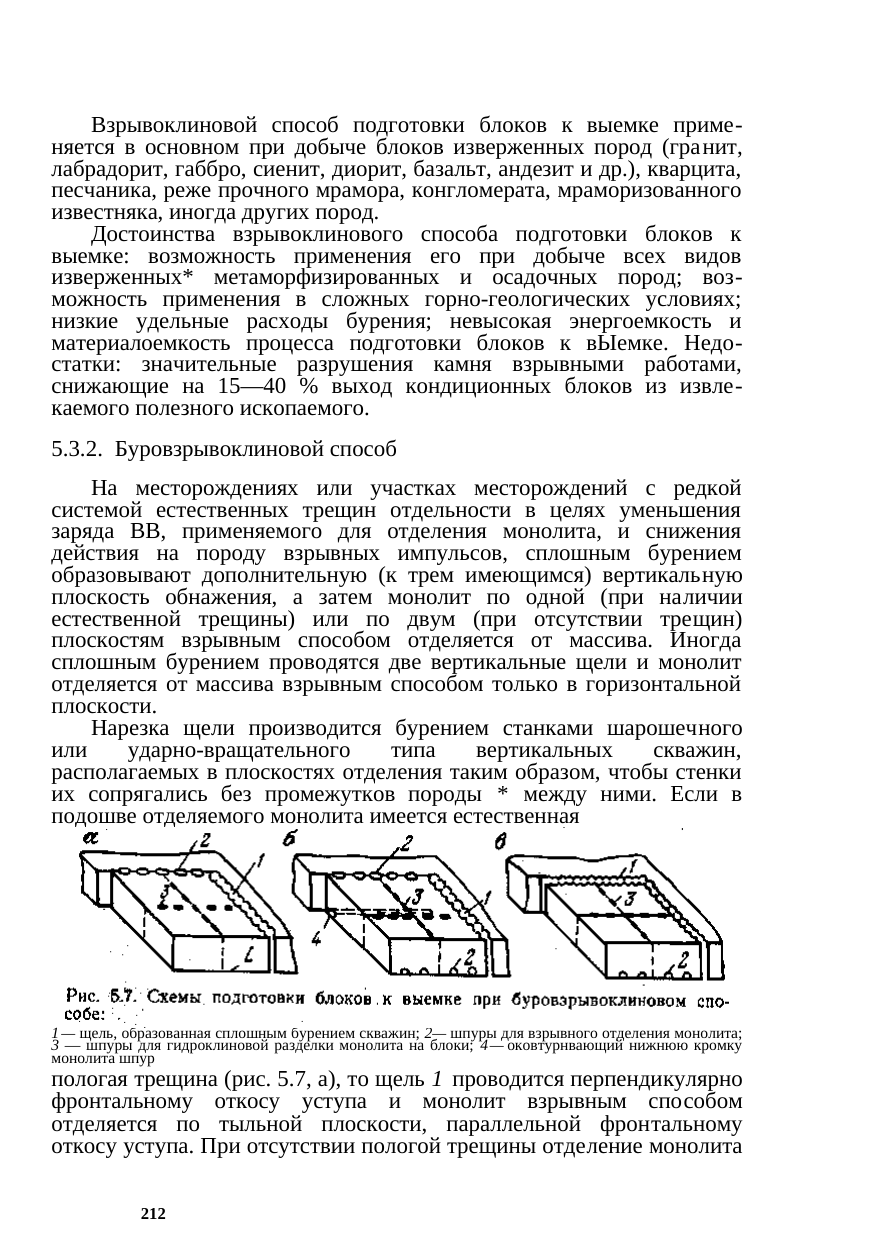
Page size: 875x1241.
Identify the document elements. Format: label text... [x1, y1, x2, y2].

text На месторождениях или участках месторождений с редкой системой естественных трещин отдельности в целях уменьшения заряда ВВ, применяемого для отделения монолита, и снижения действия на породу взрывных импульсов, сплошным бурением образовывают дополнительную (к трем имеющимся) вертикальную плоскость обнажения, а затем монолит по одной (при наличии естественной трещины) или по двум (при отсутствии трещин) плоскостям взрывным способом отделяется от массива. Иногда сплошным бурением проводятся две вертикальные щели и монолит отделяется от массива взрывным способом только в горизонтальной плоскости. [51, 478, 742, 717]
text Достоинства взрывоклинового способа подготовки блоков к выемке: возможность применения его при добыче всех видов изверженных* метаморфизированных и осадочных пород; возможность применения в сложных горно-геологических условиях; низкие удельные расходы бурения; невысокая энергоемкость и материалоемкость процесса подготовки блоков к вЫемке. Недостатки: значительные разрушения камня взрывными работами, снижающие на 15—40 % выход кондиционных блоков из извлекаемого полезного ископаемого. [51, 224, 742, 420]
text Взрывоклиновой способ подготовки блоков к выемке применяется в основном при добыче блоков изверженных пород (гранит, лабрадорит, габбро, сиенит, диорит, базальт, андезит и др.), кварцита, песчаника, реже прочного мрамора, конгломерата, мраморизованного известняка, иногда других пород. [51, 115, 742, 224]
text 1 — щель, образованная сплошным бурением скважин; 2 — шпуры для взрывного отделения монолита; 3 — шпуры для гидроклиновой разделки монолита на блоки; 4 — оковтурнвающий нижнюю кромку монолита шпур [51, 1028, 742, 1066]
text Нарезка щели производится бурением станками шарошечного или ударно-вращательного типа вертикальных скважин, располагаемых в плоскостях отделения таким образом, чтобы стенки их сопрягались без промежутков породы * между ними. Если в подошве отделяемого монолита имеется естественная [51, 717, 742, 828]
list Буровзрывоклиновой способ [51, 438, 742, 461]
picture [65, 827, 729, 1028]
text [51, 1068, 742, 1158]
